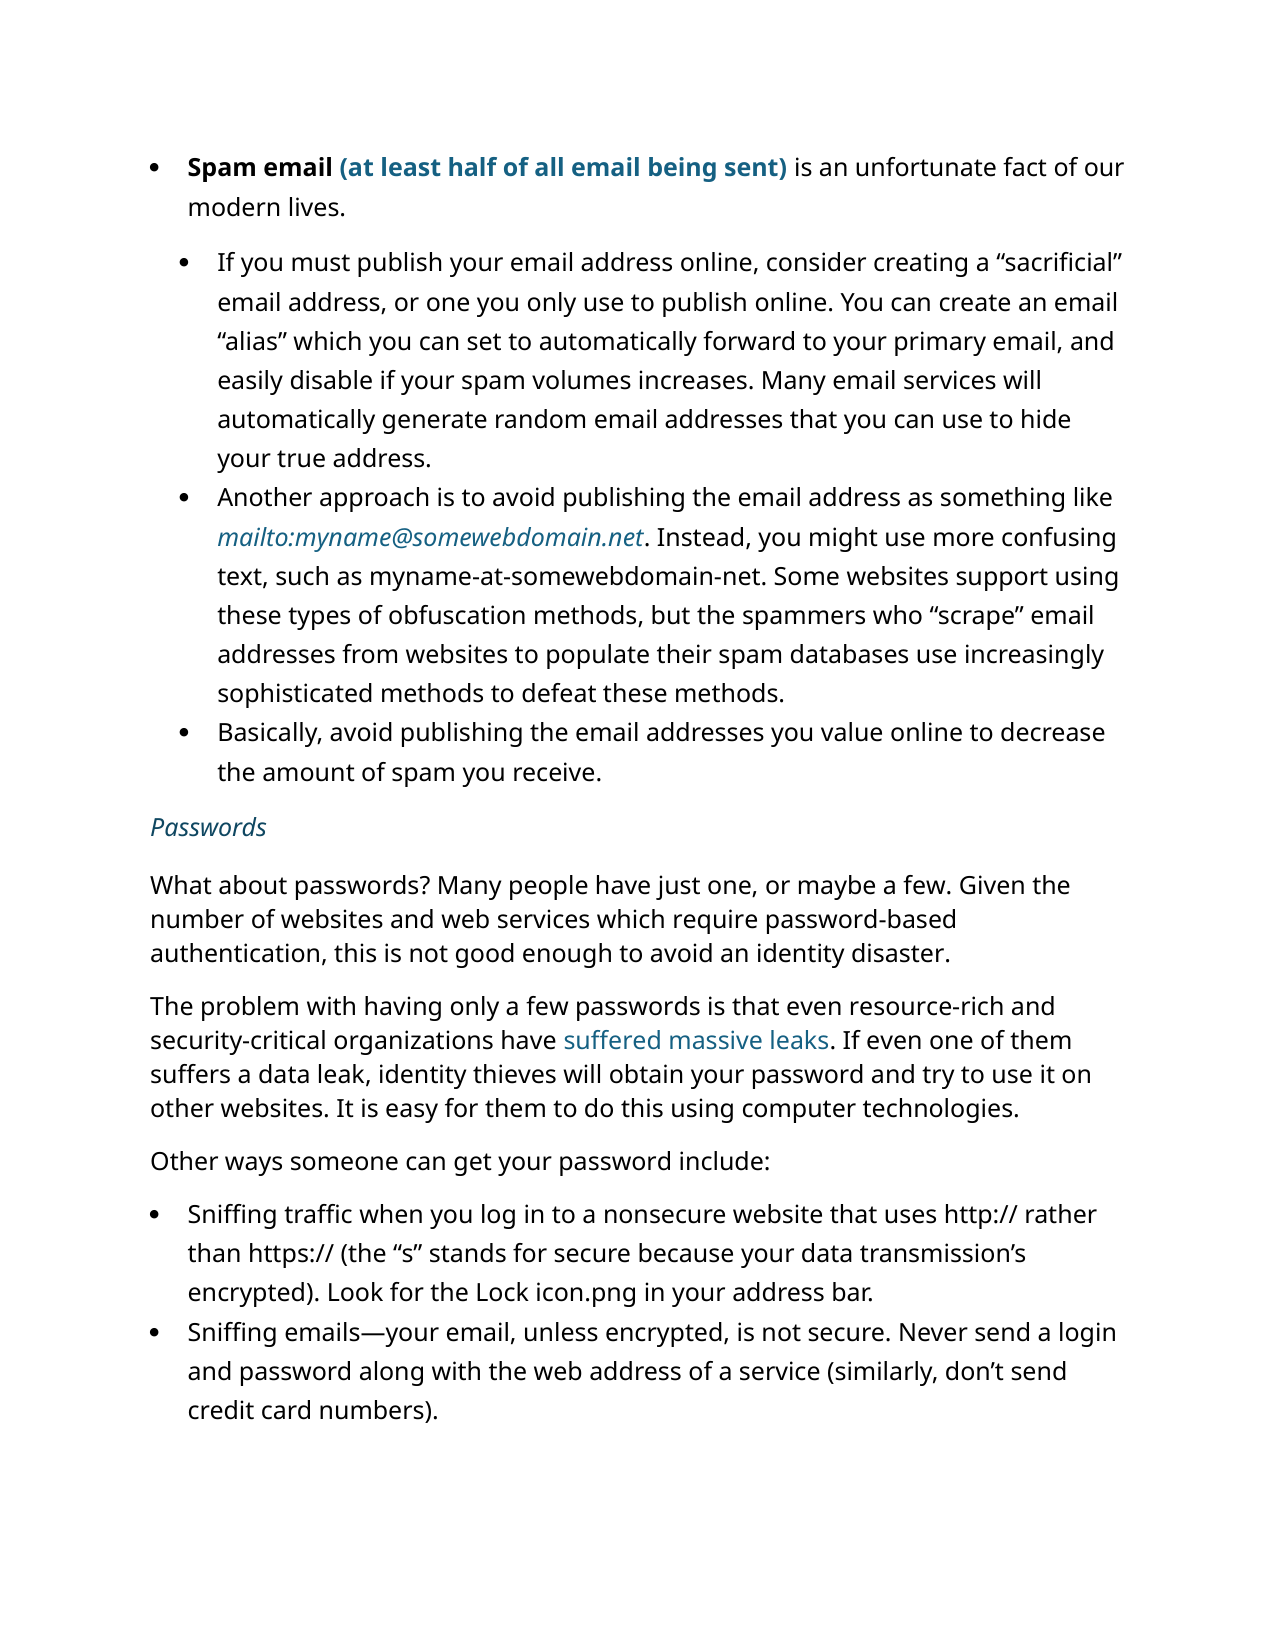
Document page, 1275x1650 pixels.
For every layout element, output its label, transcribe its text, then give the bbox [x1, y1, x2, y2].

text Other ways someone can get your password include: [150, 1144, 1125, 1178]
list Another approach is to avoid publishing the email address as something like Instead you might use more confusing text, such as myname-at-somewebdomain-net. Some websites support using these types of obfuscation methods, but the spammers who “scrape” email addresses from websites to populate their spam databases use increasingly sophisticated methods to defeat these methods. [179, 480, 1125, 710]
text What about passwords? Many people have just one, or maybe a few. Given the number of websites and web services which require password-based authentication, this is not good enough to avoid an identity disaster. [150, 868, 1125, 970]
list Basically, avoid publishing the email addresses you value online to decrease the amount of spam you receive. [179, 715, 1125, 788]
text The problem with having only a few passwords is that even resource-rich and security-critical organizations have suffered massive leaks. If even one of them suffers a data leak, identity thieves will obtain your password and try to use it on other websites. It is easy for them to do this using computer technologies. [150, 989, 1125, 1125]
list Sniffing traffic when you log into a nonsecure website that uses http:// rather than https:// the “s” stands for secure because your data transmission’s encrypted. Look for the Lock icon.png in your address bar. [150, 1197, 1125, 1309]
list Spam email (at least half of all email being sent)is an unfortunate fact of our modern lives. [150, 150, 1125, 223]
list Sniffing emailsyour email, unless encrypted, is not secure. Never send a login and password along with the web address of a service (similarly, don’t send credit card numbers). [150, 1314, 1125, 1427]
list If you must publish your email address online, consider creating a “sacrificial” email address, or one you only use to publish online. You can create an email “alias” which you can set to automatically forward to your primary email, and easily disable if your spam volumes increases. Many email services will automatically generate random email addresses that you can use to hide your true address. [179, 245, 1125, 475]
subtitle Passwords [150, 810, 1125, 844]
